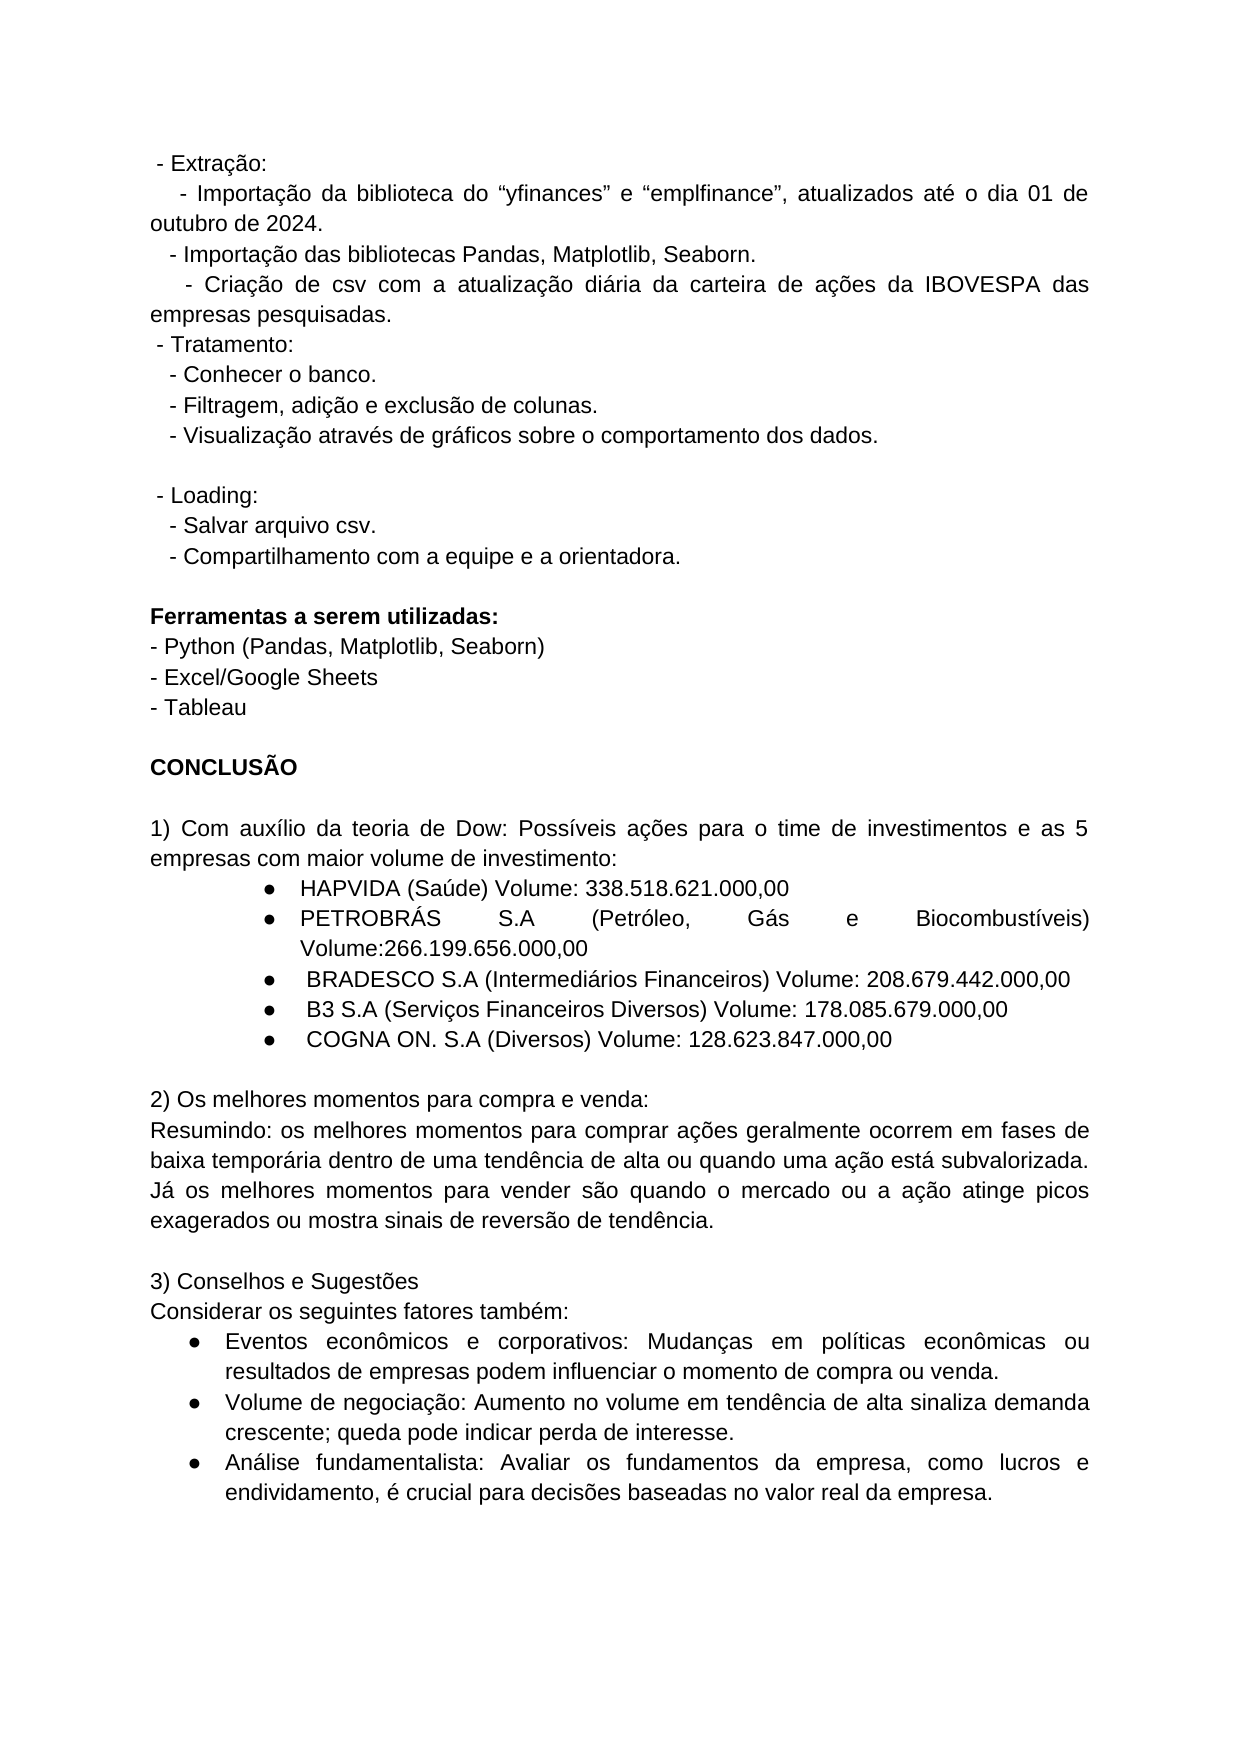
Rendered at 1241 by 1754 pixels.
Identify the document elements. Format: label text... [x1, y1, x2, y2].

list HAPVIDA (Saúde) Volume: 338.518.621.000,00 [262, 875, 1090, 901]
text - Visualização através de gráficos sobre o comportamento dos dados. [150, 422, 1090, 448]
text - Salvar arquivo csv. [150, 512, 1090, 539]
list Volume de negociação: Aumento no volume em tendência de alta sinaliza demanda crescente; queda pode indicar perda de interesse. [187, 1388, 1090, 1445]
text Resumindo: os melhores momentos para comprar ações geralmente ocorrem em fases de baixa temporária dentro de uma tendência de alta ou quando uma ação está subvalorizada. Já os melhores momentos para vender são quando o mercado ou a ação atinge picos exagerados ou mostra sinais de reversão de tendência. [150, 1117, 1090, 1234]
text - Tableau [150, 694, 1090, 720]
list BRADESCO S.A (Intermediários Financeiros) Volume: 208.679.442.000,00 [262, 966, 1090, 992]
list Análise fundamentalista: Avaliar os fundamentos da empresa, como lucros e endividamento, é crucial para decisões baseadas no valor real da empresa. [187, 1449, 1090, 1506]
text - Excel/Google Sheets [150, 663, 1090, 690]
text 2) Os melhores momentos para compra e venda: [150, 1086, 1090, 1113]
text - Importação da biblioteca do “yfinances” e “emplfinance”, atualizados até o dia 01 de outubro de 2024. [150, 180, 1090, 237]
text - Extração: [150, 150, 1090, 176]
list PETROBRÁS S.A (Petróleo, Gás e Biocombustíveis) Volume:266.199.656.000,00 [262, 905, 1090, 962]
text - Python (Pandas, Matplotlib, Seaborn) [150, 633, 1090, 660]
list Eventos econômicos e corporativos: Mudanças em políticas econômicas ou resultados de empresas podem influenciar o momento de compra ou venda. [187, 1328, 1090, 1385]
text - Loading: [150, 482, 1090, 509]
text 1) Com auxílio da teoria de Dow: Possíveis ações para o time de investimentos e as 5 empresas com maior volume de investimento: [150, 814, 1090, 871]
text 3) Conselhos e Sugestões [150, 1268, 1090, 1294]
text - Conhecer o banco. [150, 361, 1090, 388]
text Ferramentas a serem utilizadas: [150, 603, 1090, 629]
text CONCLUSÃO [150, 754, 1090, 781]
text - Tratamento: [150, 331, 1090, 358]
text Considerar os seguintes fatores também: [150, 1298, 1090, 1324]
text - Importação das bibliotecas Pandas, Matplotlib, Seaborn. [150, 241, 1090, 267]
list COGNA ON. S.A (Diversos) Volume: 128.623.847.000,00 [262, 1026, 1090, 1052]
text - Compartilhamento com a equipe e a orientadora. [150, 543, 1090, 569]
text - Criação de csv com a atualização diária da carteira de ações da IBOVESPA das empresas pesquisadas. [150, 271, 1090, 327]
text - Filtragem, adição e exclusão de colunas. [150, 392, 1090, 418]
list B3 S.A (Serviços Financeiros Diversos) Volume: 178.085.679.000,00 [262, 996, 1090, 1022]
